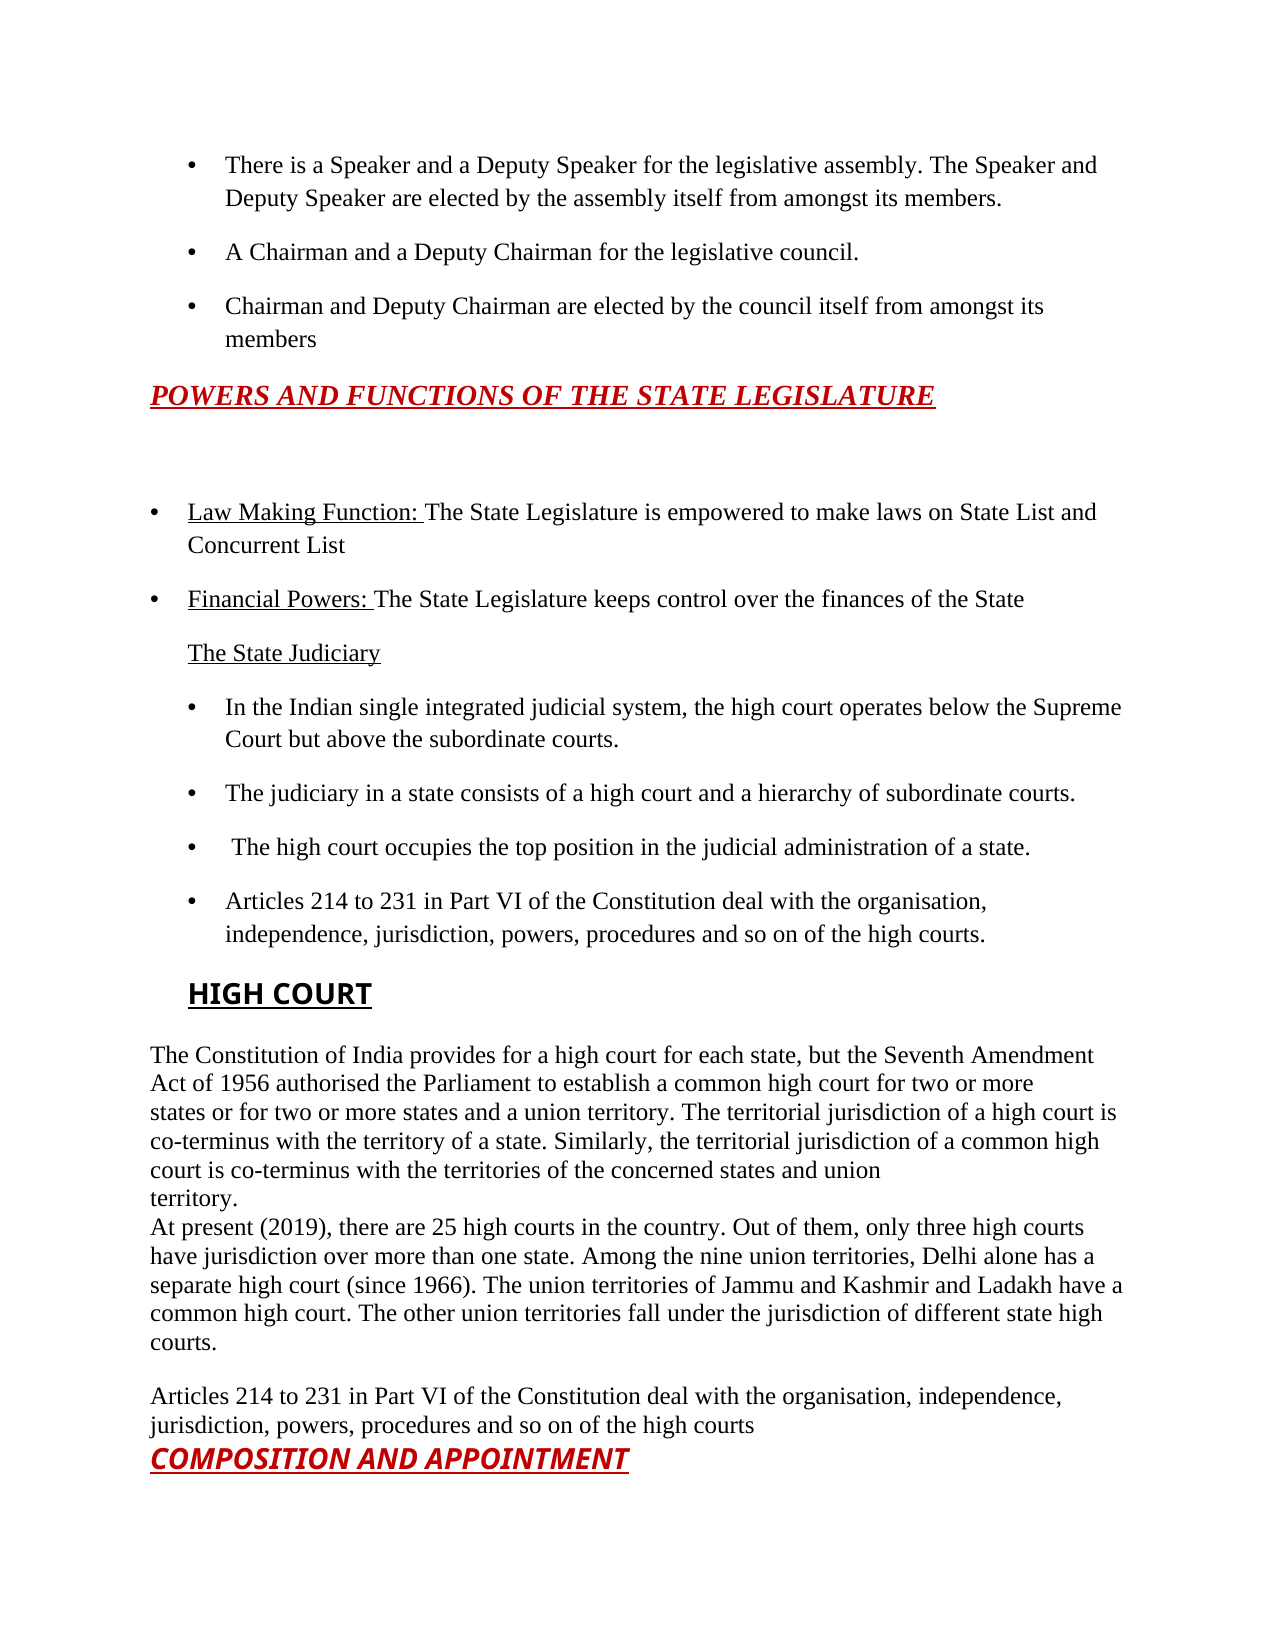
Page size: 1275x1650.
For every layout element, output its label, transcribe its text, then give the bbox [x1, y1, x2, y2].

text separate high court (since 1966). The union territories of Jammu and Kashmir and Ladakh have a common high court. The other union territories fall under the jurisdiction of different state high [150, 1270, 1125, 1327]
list Articles 214 to 231 in Part VI of the Constitution deal with the organisation, independence, jurisdiction, powers, procedures and so on of the high courts. [187, 886, 1125, 948]
text POWERS AND FUNCTIONS OF THE STATE LEGISLATURE [150, 378, 1125, 411]
text courts. [150, 1327, 1125, 1356]
list In the Indian single integrated judicial system, the high court operates below the Supreme Court but above the subordinate courts. [187, 691, 1125, 753]
text The Constitution of India provides for a high court for each state, but the Seventh Amendment Act of 1956 authorised the Parliament to establish a common high court for two or more [150, 1040, 1125, 1097]
list Financial Powers: The State Legislature keeps control over the finances of the State [150, 584, 1125, 612]
list Law Making Function: The State Legislature is empowered to make laws on State List and Concurrent List [150, 497, 1125, 558]
text COMPOSITION AND APPOINTMENT [150, 1439, 1125, 1478]
list A Chairman and a Deputy Chairman for the legislative council. [187, 237, 1125, 266]
list There is a Speaker and a Deputy Speaker for the legislative assembly. The Speaker and Deputy Speaker are elected by the assembly itself from amongst its members. [187, 150, 1125, 212]
list The high court occupies the top position in the judicial administration of a state. [187, 832, 1125, 861]
text Articles 214 to 231 in Part VI of the Constitution deal with the organisation, independence, jurisdiction, powers, procedures and so on of the high courts [150, 1381, 1125, 1439]
text states or for two or more states and a union territory. The territorial jurisdiction of a high court is co-terminus with the territory of a state. Similarly, the territorial jurisdiction of a common high court is co-terminus with the territories of the concerned states and union [150, 1097, 1125, 1183]
text At present (2019), there are 25 high courts in the country. Out of them, only three high courts have jurisdiction over more than one state. Among the nine union territories, Delhi alone has a [150, 1212, 1125, 1270]
list Chairman and Deputy Chairman are elected by the council itself from amongst its members [187, 291, 1125, 353]
list The judiciary in a state consists of a high court and a hierarchy of subordinate courts. [187, 778, 1125, 807]
text territory. [150, 1183, 1125, 1212]
text HIGH COURT [187, 973, 1125, 1013]
text The State Judiciary [187, 638, 1125, 666]
